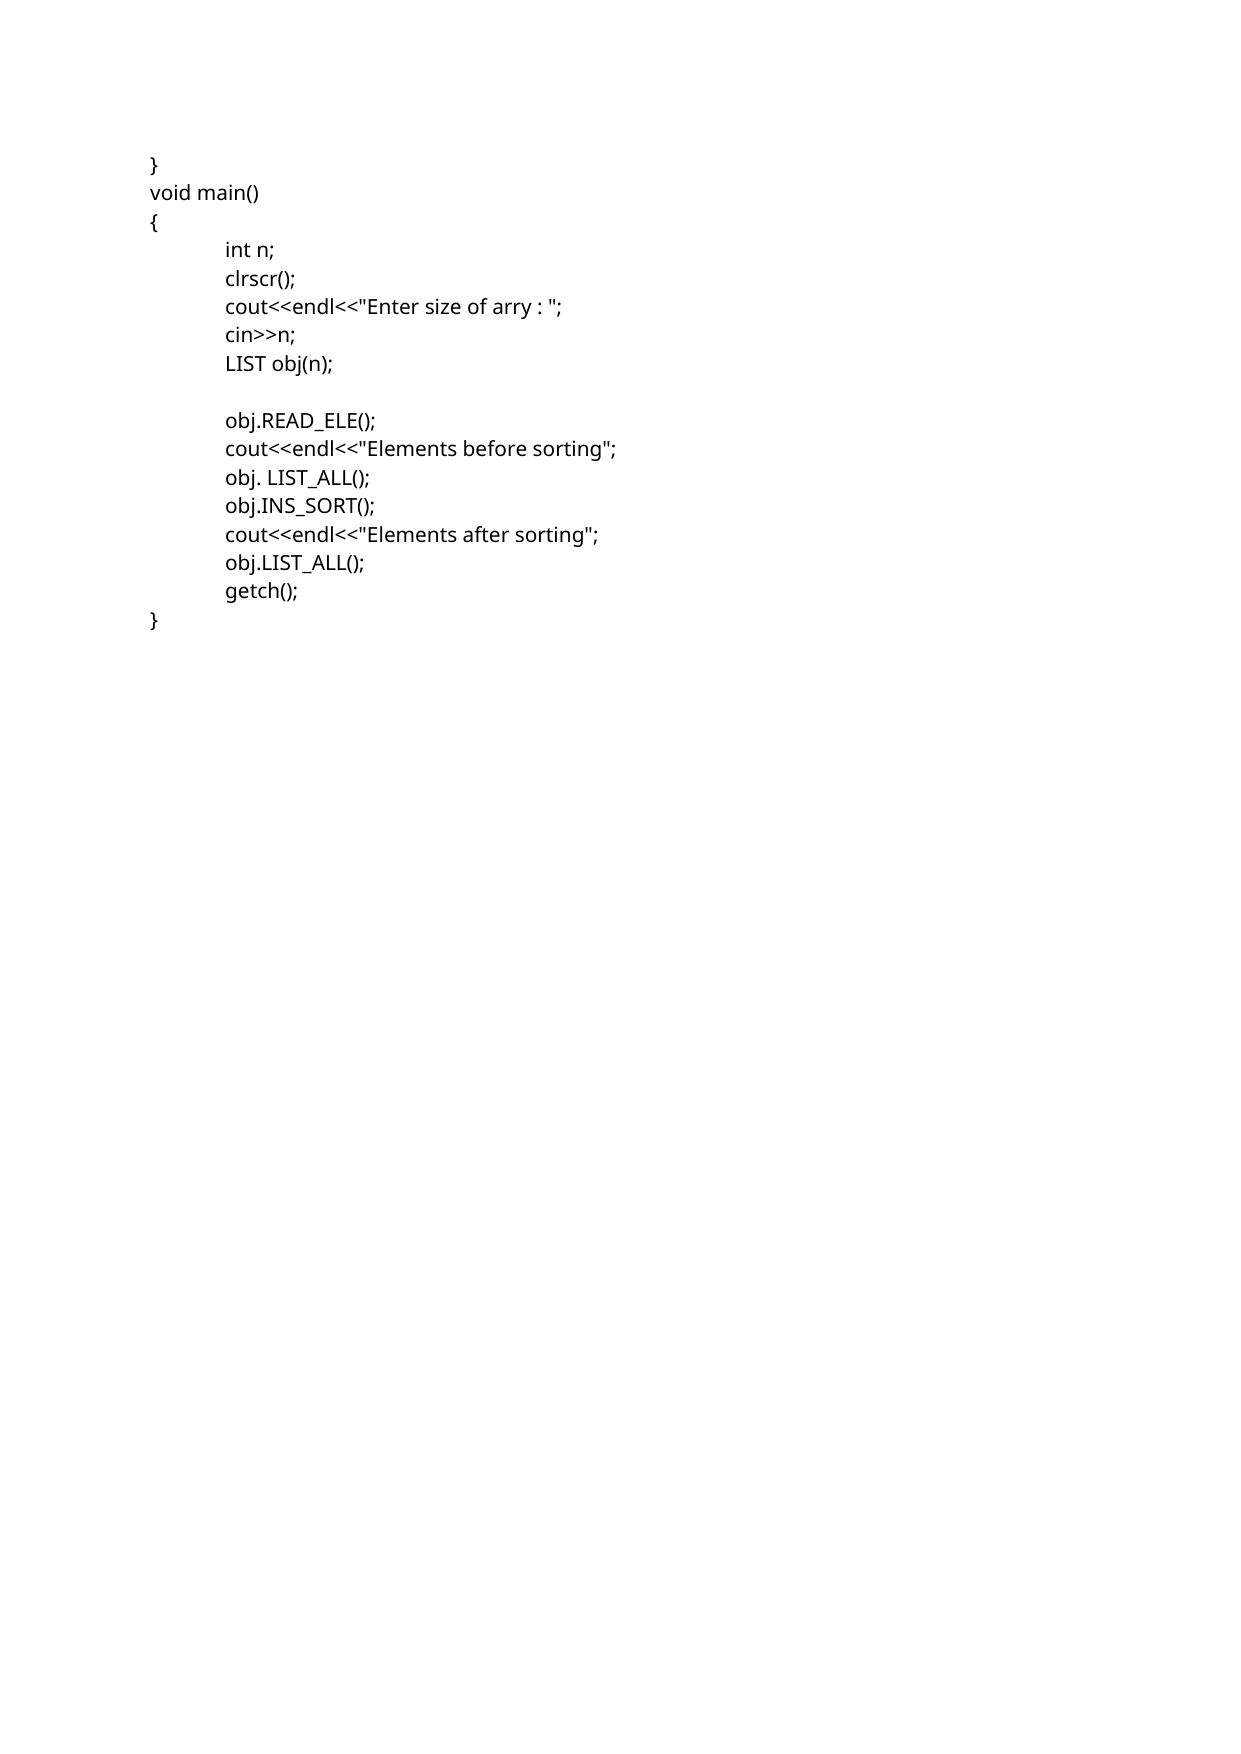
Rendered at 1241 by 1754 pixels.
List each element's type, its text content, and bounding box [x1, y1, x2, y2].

text getch(); [150, 577, 1090, 605]
text obj.LIST_ALL(); [150, 548, 1090, 577]
text cout<<endl<<"Enter size of arry : "; [150, 292, 1090, 321]
text cout<<endl<<"Elements after sorting"; [150, 520, 1090, 548]
text cout<<endl<<"Elements before sorting"; [150, 434, 1090, 463]
text obj.INS_SORT(); [150, 491, 1090, 520]
text { [150, 207, 1090, 235]
text obj. LIST_ALL(); [150, 463, 1090, 491]
text } [150, 605, 1090, 633]
text } [150, 150, 1090, 178]
text cin>>n; [150, 321, 1090, 349]
text LIST obj(n); [150, 349, 1090, 377]
text void main() [150, 178, 1090, 207]
text int n; [150, 235, 1090, 264]
text obj.READ_ELE(); [150, 406, 1090, 434]
text clrscr(); [150, 264, 1090, 292]
